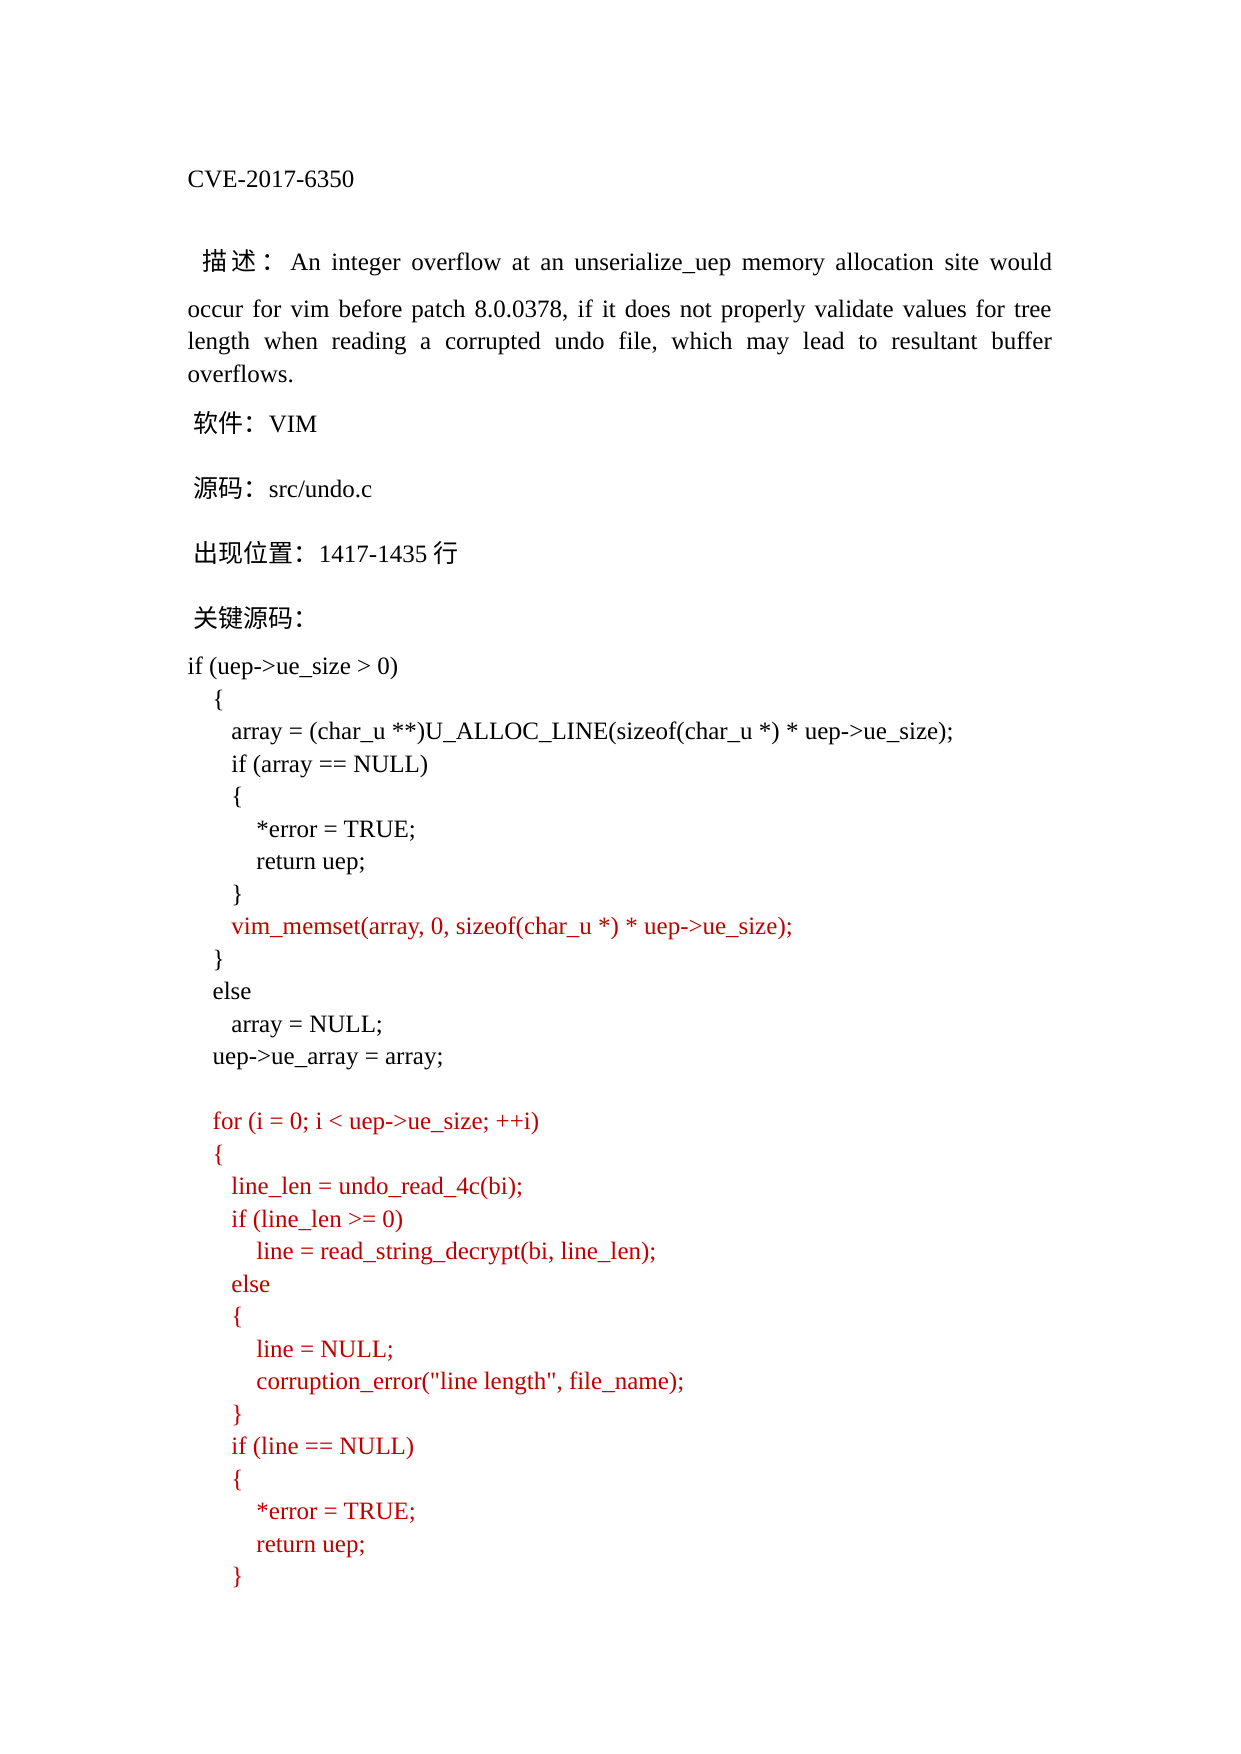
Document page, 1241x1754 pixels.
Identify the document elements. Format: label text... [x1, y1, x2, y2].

text else [187, 974, 1053, 1007]
text return uep; [187, 1527, 1053, 1559]
text array = NULL; [187, 1007, 1053, 1039]
text return uep; [187, 844, 1053, 877]
text } [187, 1397, 1053, 1429]
text array = (char_u **)U_ALLOC_LINE(sizeof(char_u *) * uep->ue_size); [187, 714, 1053, 747]
text uep->ue_array = array; [187, 1039, 1053, 1072]
text if (uep->ue_size > 0) [187, 649, 1053, 682]
text { [187, 1299, 1053, 1332]
text } [187, 942, 1053, 974]
text } [187, 877, 1053, 909]
text vim_memset(array, 0, sizeof(char_u *) * uep->ue_size); [187, 909, 1053, 942]
list 软件：VIM [187, 389, 1053, 454]
text { [187, 1137, 1053, 1169]
text *error = TRUE; [187, 812, 1053, 844]
text if (array == NULL) [187, 747, 1053, 779]
text if (line == NULL) [187, 1429, 1053, 1462]
list 描述：An integer overflow at an unserialize_uep memory allocation site would occur for vim before patch 8.0.0378, if it does not properly validate values for tree length when reading a corrupted undo file, which may lead to resultant buffer overflows. [187, 227, 1053, 389]
text } [187, 1559, 1053, 1592]
text { [187, 1462, 1053, 1494]
text line = read_string_decrypt(bi, line_len); [187, 1234, 1053, 1267]
text for (i = 0; i < uep->ue_size; ++i) [187, 1104, 1053, 1137]
text else [187, 1267, 1053, 1299]
text line_len = undo_read_4c(bi); [187, 1169, 1053, 1202]
list CVE-2017-6350 [187, 162, 1053, 194]
text { [187, 682, 1053, 714]
text corruption_error("line length", file_name); [187, 1364, 1053, 1397]
text line = NULL; [187, 1332, 1053, 1364]
text 出现位置：1417-1435 行 [187, 519, 1053, 584]
text 关键源码： [187, 584, 1053, 649]
text { [187, 779, 1053, 812]
text if (line_len >= 0) [187, 1202, 1053, 1234]
text *error = TRUE; [187, 1494, 1053, 1527]
text 源码：src/undo.c [187, 454, 1053, 519]
